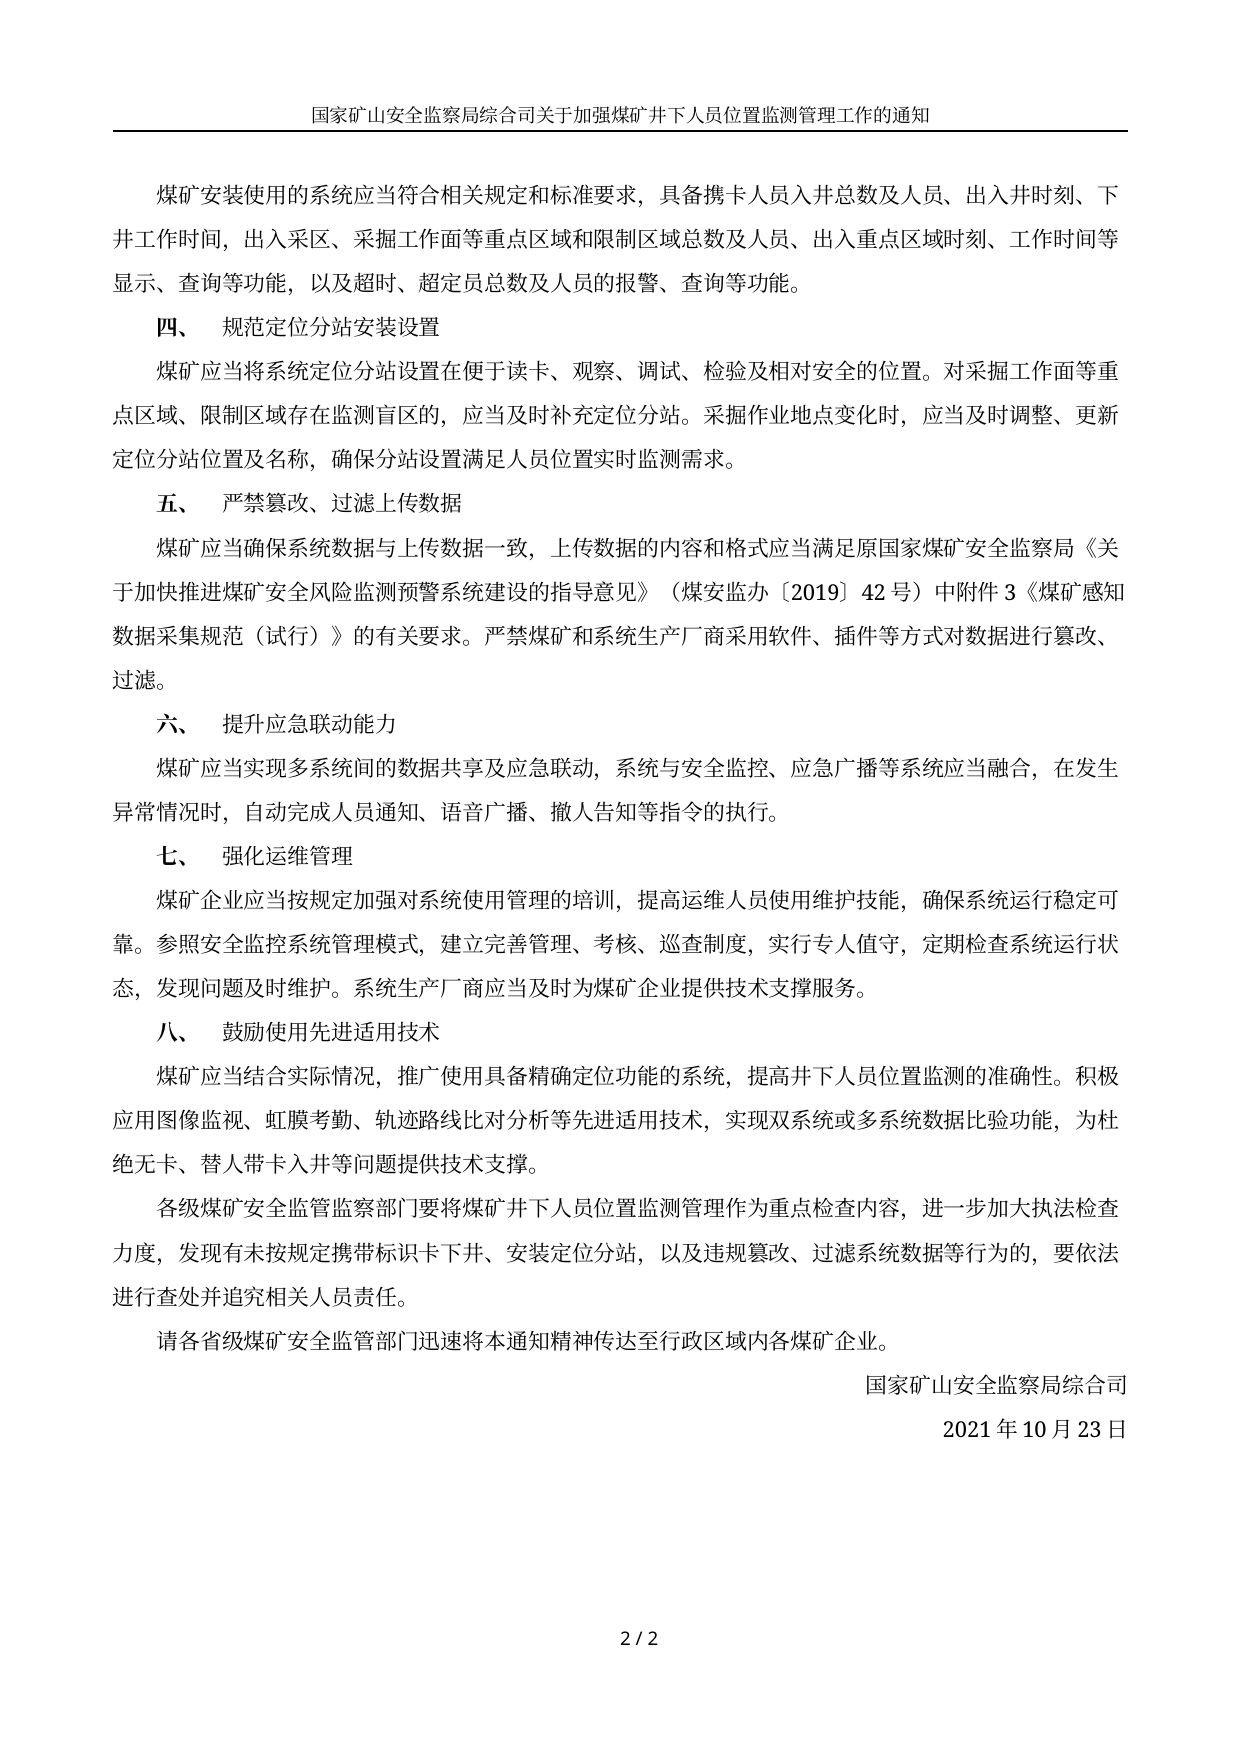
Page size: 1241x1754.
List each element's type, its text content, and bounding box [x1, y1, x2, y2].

text 各级煤矿安全监管监察部门要将煤矿井下人员位置监测管理作为重点检查内容，进一步加大执法检查力度，发现有未按规定携带标识卡下井、安装定位分站，以及违规篡改、过滤系统数据等行为的，要依法进行查处并追究相关人员责任。 [112, 1185, 1128, 1318]
text 八、 鼓励使用先进适用技术 [112, 1009, 1128, 1053]
text 煤矿应当将系统定位分站设置在便于读卡、观察、调试、检验及相对安全的位置。对采掘工作面等重点区域、限制区域存在监测盲区的，应当及时补充定位分站。采掘作业地点变化时，应当及时调整、更新定位分站位置及名称，确保分站设置满足人员位置实时监测需求。 [112, 348, 1128, 480]
text 煤矿安装使用的系统应当符合相关规定和标准要求，具备携卡人员入井总数及人员、出入井时刻、下井工作时间，出入采区、采掘工作面等重点区域和限制区域总数及人员、出入重点区域时刻、工作时间等显示、查询等功能，以及超时、超定员总数及人员的报警、查询等功能。 [112, 172, 1128, 304]
text 煤矿应当实现多系统间的数据共享及应急联动，系统与安全监控、应急广播等系统应当融合，在发生异常情况时，自动完成人员通知、语音广播、撤人告知等指令的执行。 [112, 745, 1128, 833]
text 煤矿应当结合实际情况，推广使用具备精确定位功能的系统，提高井下人员位置监测的准确性。积极应用图像监视、虹膜考勤、轨迹路线比对分析等先进适用技术，实现双系统或多系统数据比验功能，为杜绝无卡、替人带卡入井等问题提供技术支撑。 [112, 1053, 1128, 1185]
text 七、 强化运维管理 [112, 833, 1128, 877]
text 煤矿企业应当按规定加强对系统使用管理的培训，提高运维人员使用维护技能，确保系统运行稳定可靠。参照安全监控系统管理模式，建立完善管理、考核、巡查制度，实行专人值守，定期检查系统运行状态，发现问题及时维护。系统生产厂商应当及时为煤矿企业提供技术支撑服务。 [112, 877, 1128, 1009]
text 五、 严禁篡改、过滤上传数据 [112, 480, 1128, 524]
text 煤矿应当确保系统数据与上传数据一致，上传数据的内容和格式应当满足原国家煤矿安全监察局《关于加快推进煤矿安全风险监测预警系统建设的指导意见》（煤安监办〔2019〕42号）中附件3《煤矿感知数据采集规范（试行）》的有关要求。严禁煤矿和系统生产厂商采用软件、插件等方式对数据进行篡改、过滤。 [112, 524, 1128, 701]
text 2021年10月23日 [112, 1406, 1128, 1450]
text 国家矿山安全监察局综合司 [112, 1362, 1128, 1406]
text 请各省级煤矿安全监管部门迅速将本通知精神传达至行政区域内各煤矿企业。 [112, 1318, 1128, 1362]
text 六、 提升应急联动能力 [112, 701, 1128, 745]
text 四、 规范定位分站安装设置 [112, 304, 1128, 348]
